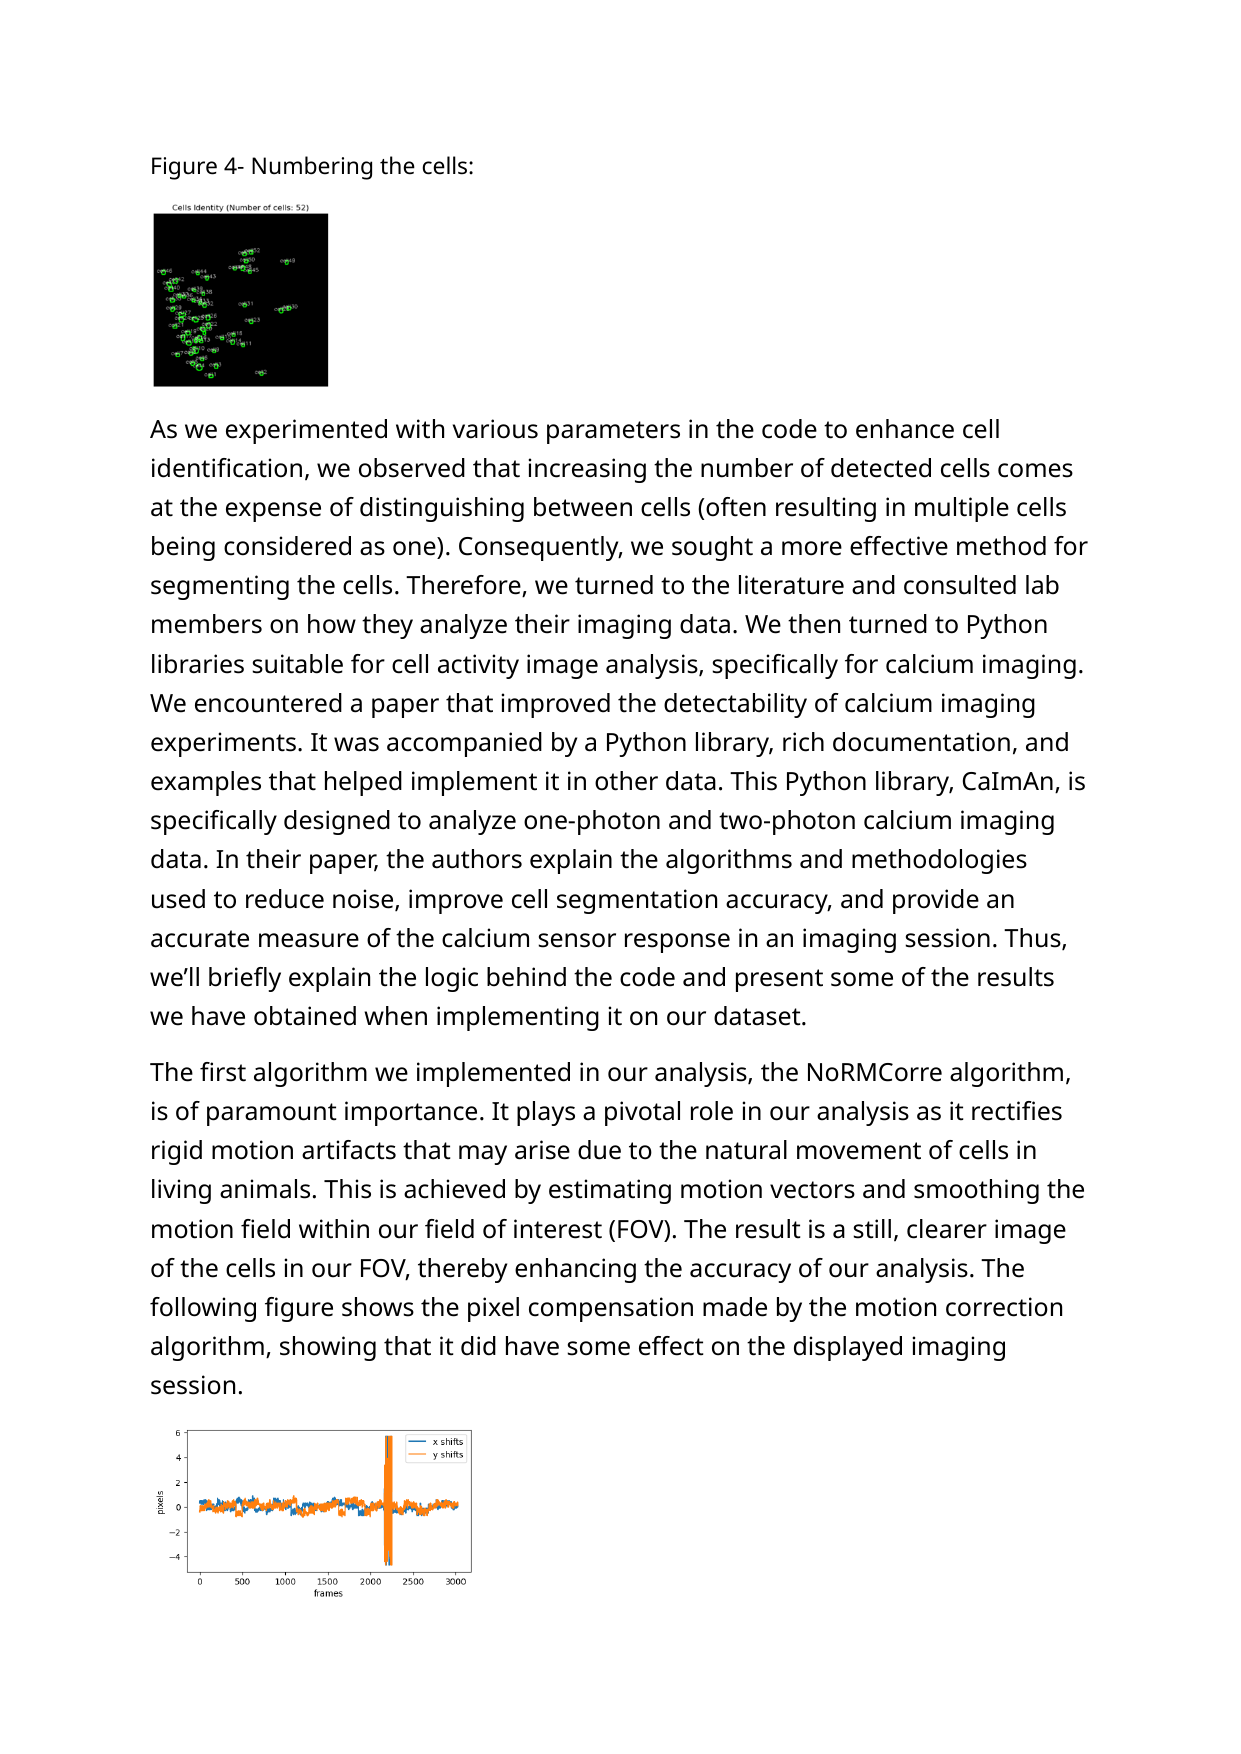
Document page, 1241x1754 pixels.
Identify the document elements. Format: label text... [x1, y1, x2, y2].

text As we experimented with various parameters in the code to enhance cell identification, we observed that increasing the number of detected cells comes at the expense of distinguishing between cells (often resulting in multiple cells being considered as one). Consequently, we sought a more effective method for segmenting the cells. Therefore, we turned to the literature and consulted lab members on how they analyze their imaging data. We then turned to Python libraries suitable for cell activity image analysis, specifically for calcium imaging. We encountered a paper that improved the detectability of calcium imaging experiments. It was accompanied by a Python library, rich documentation, and examples that helped implement it in other data. This Python library, CaImAn, is specifically designed to analyze one-photon and two-photon calcium imaging data. In their paper, the authors explain the algorithms and methodologies used to reduce noise, improve cell segmentation accuracy, and provide an accurate measure of the calcium sensor response in an imaging session. Thus, we’ll briefly explain the logic behind the code and present some of the results we have obtained when implementing it on our dataset. [150, 411, 1090, 1033]
text The first algorithm we implemented in our analysis, the NoRMCorre algorithm, is of paramount importance. It plays a pivotal role in our analysis as it rectifies rigid motion artifacts that may arise due to the natural movement of cells in living animals. This is achieved by estimating motion vectors and smoothing the motion field within our field of interest (FOV). The result is a still, clearer image of the cells in our FOV, thereby enhancing the accuracy of our analysis. The following figure shows the pixel compensation made by the motion correction algorithm, showing that it did have some effect on the displayed imaging session. [150, 1054, 1090, 1402]
picture [150, 1423, 476, 1604]
picture [150, 202, 332, 390]
text Figure 4- Numbering the cells: [150, 150, 1090, 181]
